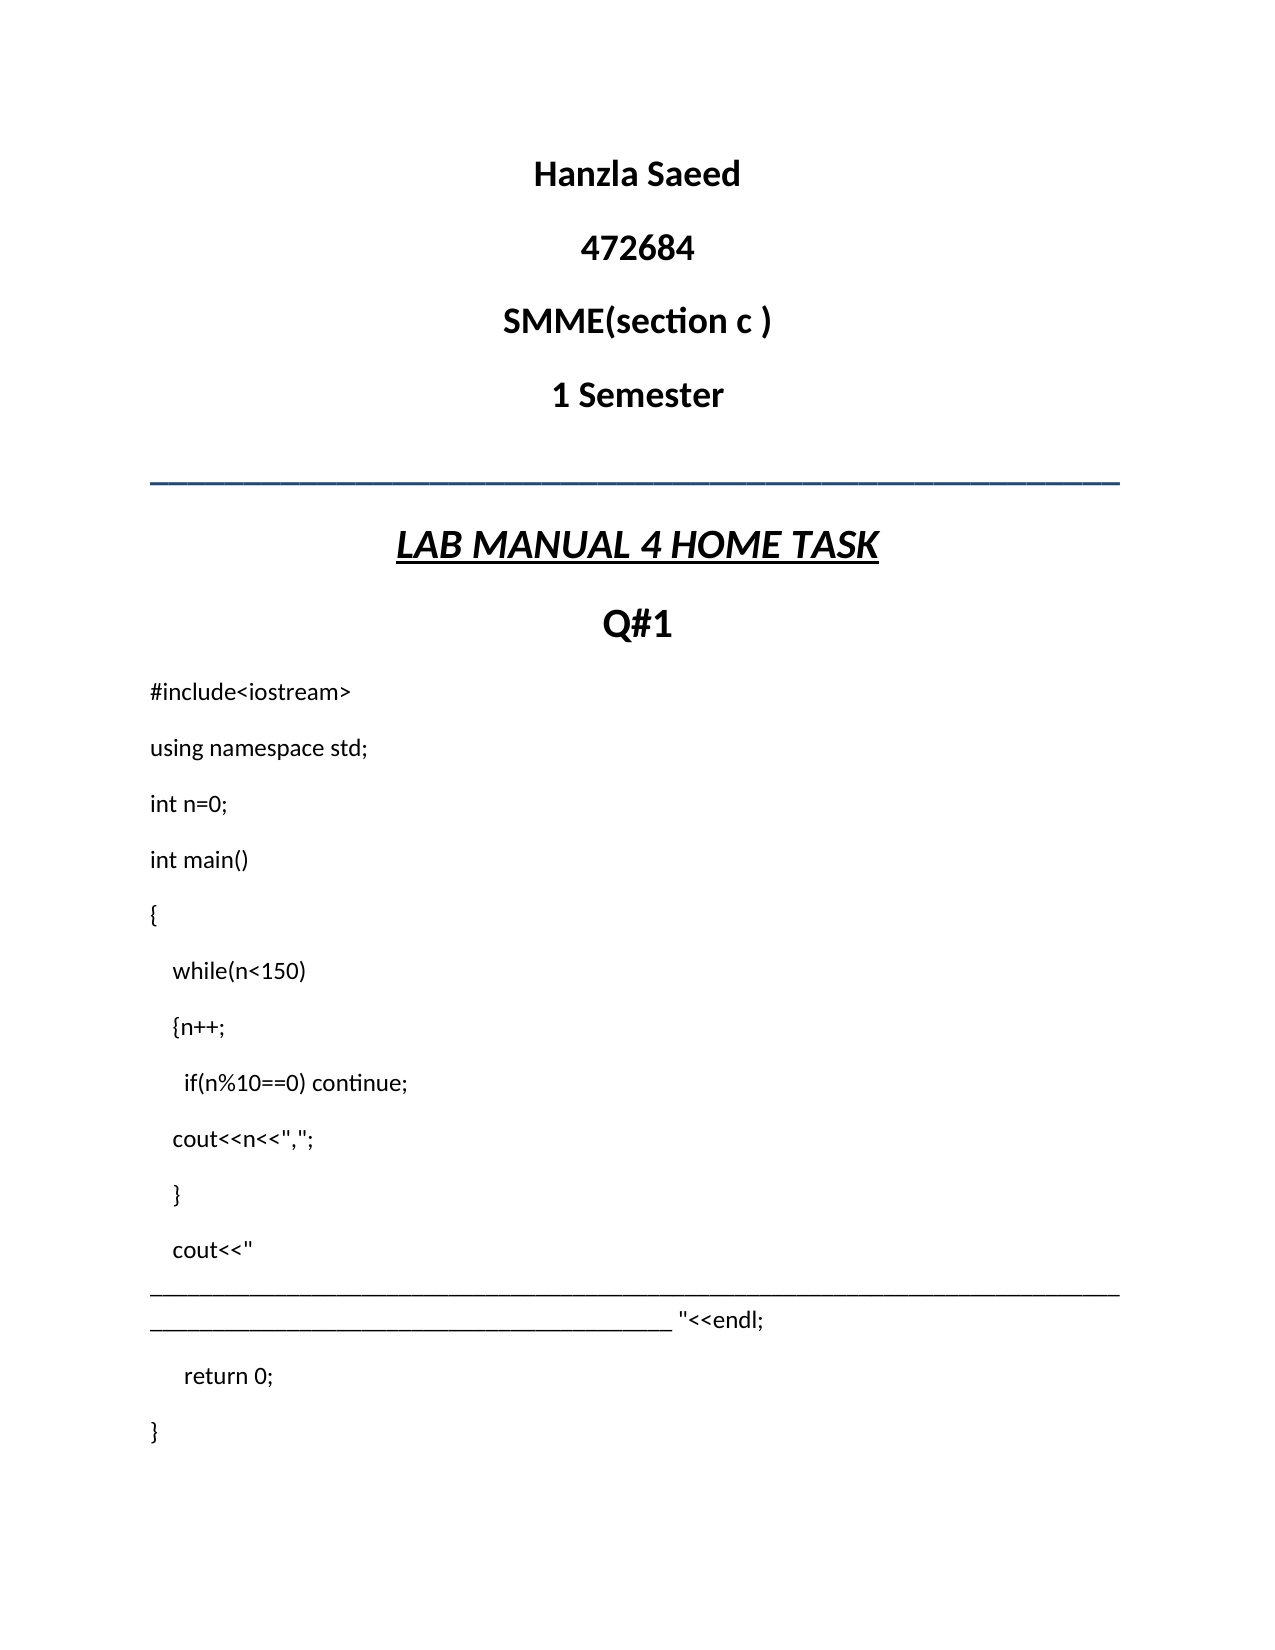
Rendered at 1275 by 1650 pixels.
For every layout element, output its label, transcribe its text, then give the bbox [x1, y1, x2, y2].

text cout<<" ________________________________________________________________________________________________________________________ "<<endl; [150, 1234, 1125, 1335]
text ____________________________________________________ [150, 444, 1125, 490]
text cout<<n<<","; [150, 1123, 1125, 1153]
text using namespace std; [150, 732, 1125, 763]
text } [150, 1416, 1125, 1447]
text #include<iostream> [150, 676, 1125, 707]
text int n=0; [150, 788, 1125, 818]
text SMME(section c ) [150, 297, 1125, 343]
text } [150, 1179, 1125, 1209]
text int main() [150, 844, 1125, 874]
text return 0; [150, 1360, 1125, 1391]
text while(n<150) [150, 955, 1125, 986]
text LAB MANUAL 4 HOME TASK [150, 518, 1125, 568]
text 472684 [150, 223, 1125, 269]
text { [150, 899, 1125, 930]
text if(n%10==0) continue; [150, 1067, 1125, 1098]
text Hanzla Saeed [150, 150, 1125, 196]
text 1 Semester [150, 371, 1125, 416]
text {n++; [150, 1011, 1125, 1042]
text Q#1 [150, 597, 1125, 648]
